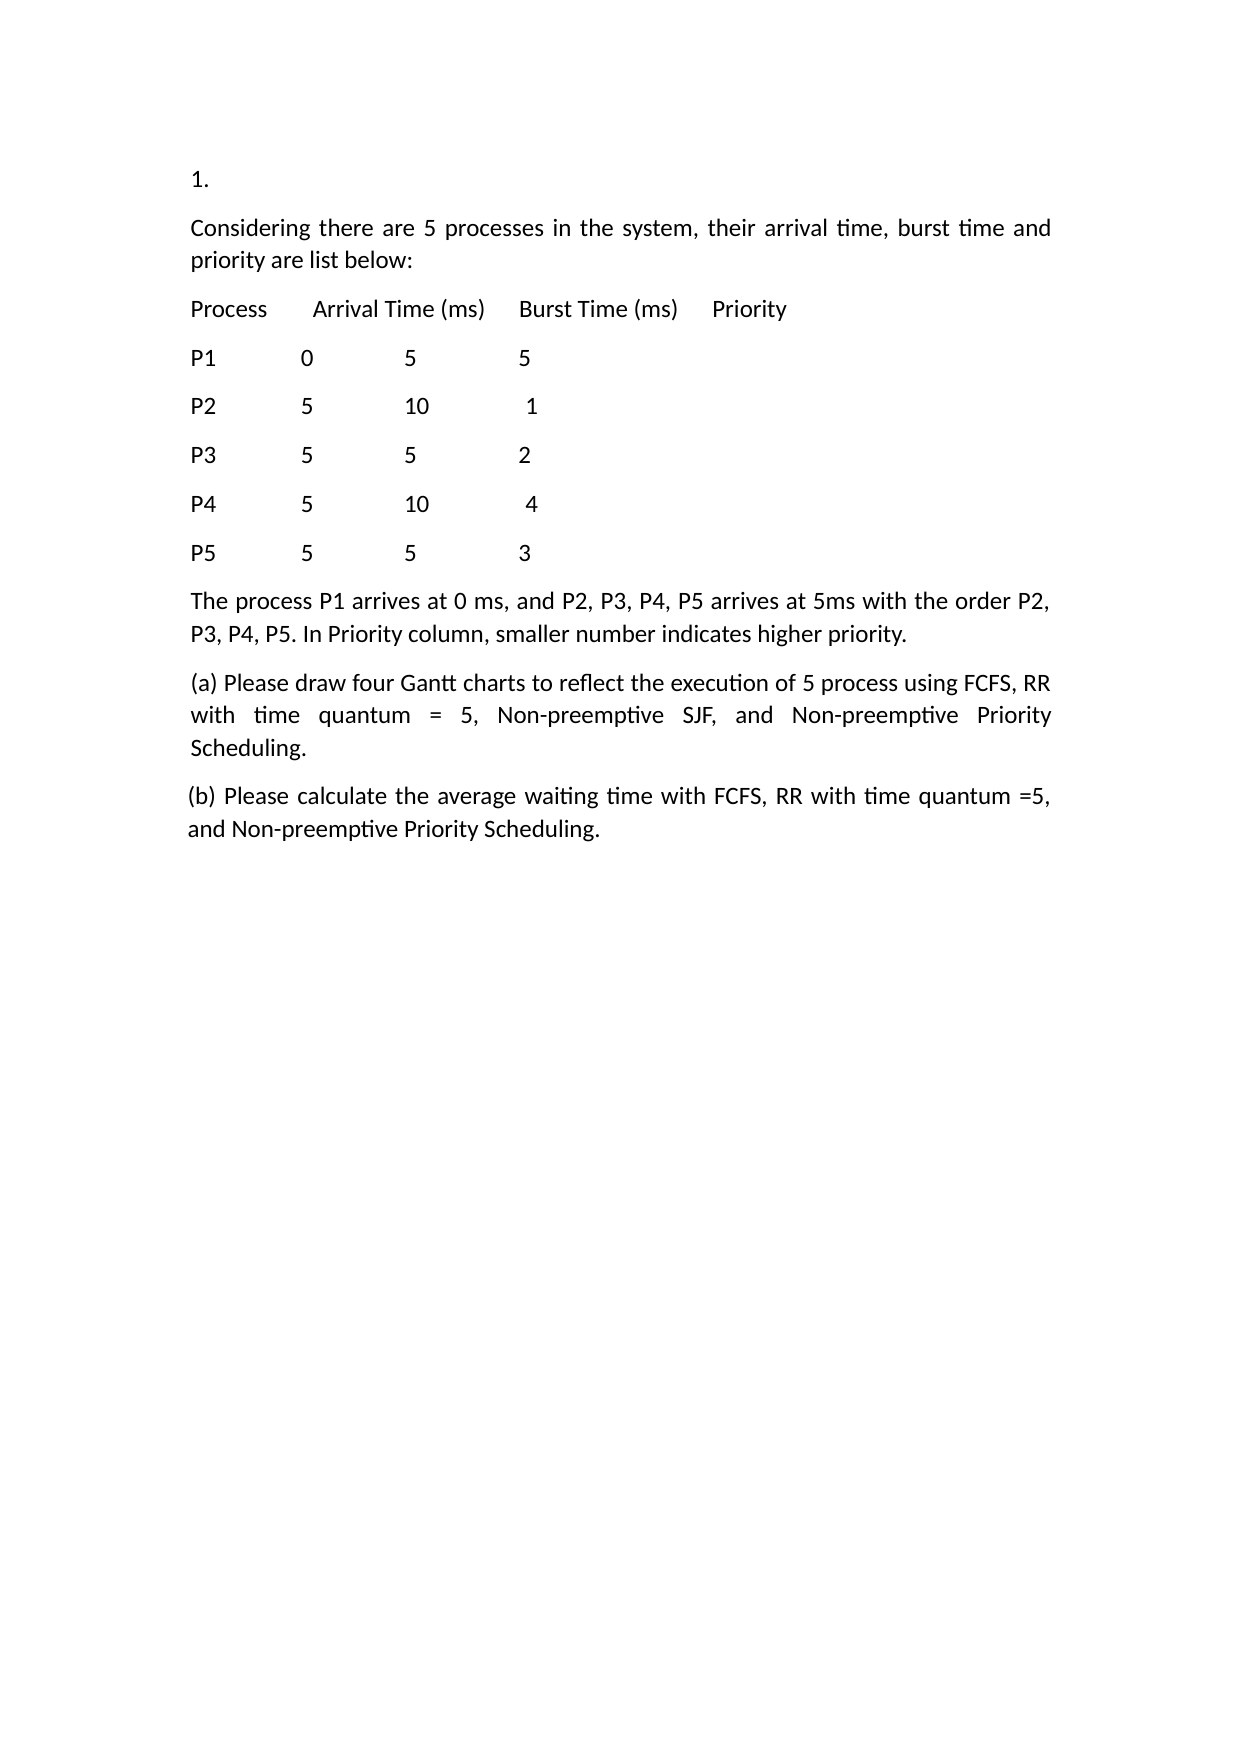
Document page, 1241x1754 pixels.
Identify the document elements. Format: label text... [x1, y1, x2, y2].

text Considering there are 5 processes in the system, their arrival time, burst time and priority are list below: [190, 211, 1053, 276]
text P4 5 10 4 [190, 487, 1053, 519]
text 1. [190, 162, 1053, 194]
text (b) Please calculate the average waiting time with FCFS, RR with time quantum =5, and Non-preemptive Priority Scheduling. [187, 779, 1053, 844]
text P5 5 5 3 [190, 536, 1053, 568]
text Process Arrival Time (ms) Burst Time (ms) Priority [190, 292, 1053, 324]
text P3 5 5 2 [190, 438, 1053, 471]
text The process P1 arrives at 0 ms, and P2, P3, P4, P5 arrives at 5ms with the order P2, P3, P4, P5. In Priority column, smaller number indicates higher priority. [190, 584, 1053, 649]
text (a) Please draw four Gantt charts to reflect the execution of 5 process using FCFS, RR with time quantum = 5, Non-preemptive SJF, and Non-preemptive Priority Scheduling. [190, 666, 1053, 763]
text P1 0 5 5 [190, 341, 1053, 373]
text P2 5 10 1 [190, 389, 1053, 422]
